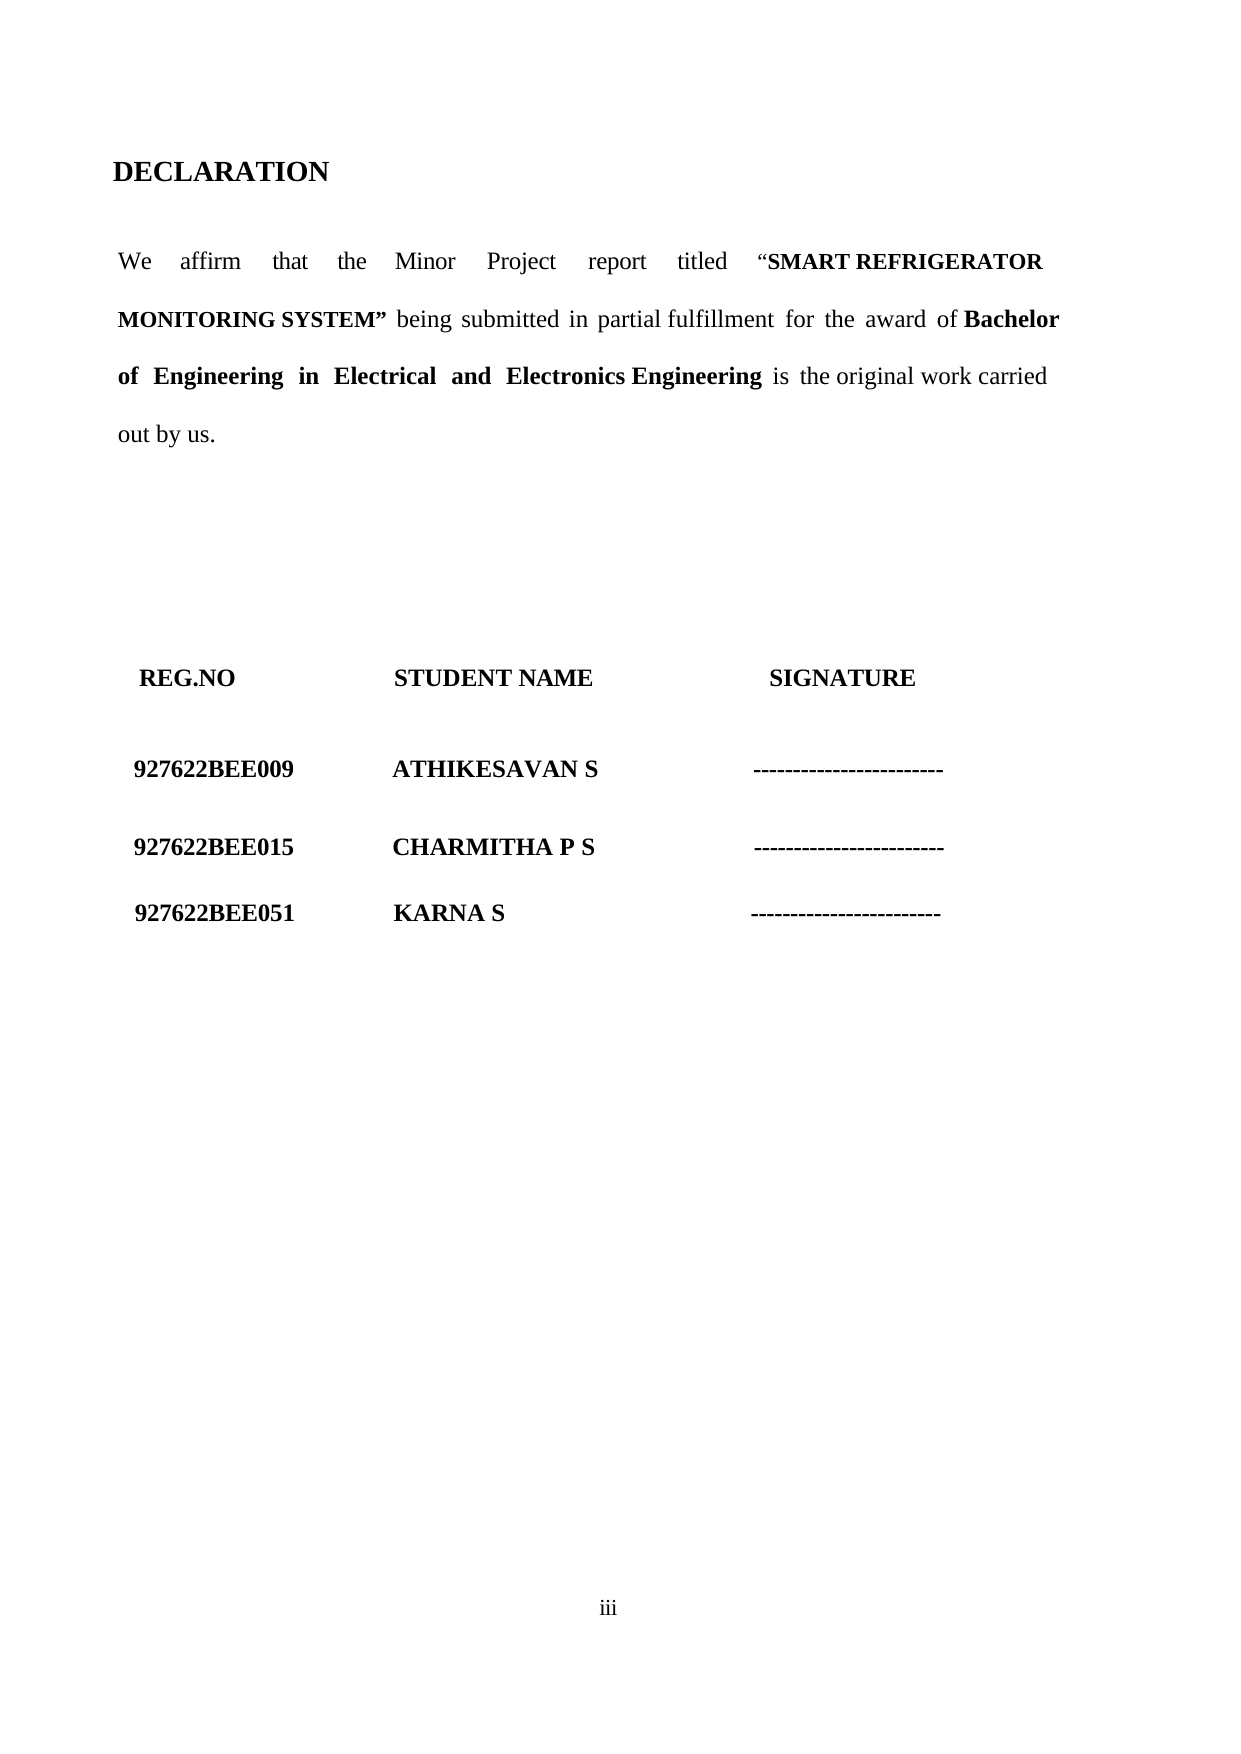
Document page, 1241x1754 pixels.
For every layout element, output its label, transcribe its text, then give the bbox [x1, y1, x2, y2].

table_cell ------------------------ [673, 808, 952, 881]
table_cell CHARMITHA P S [343, 808, 673, 881]
table_cell ATHIKESAVAN S [343, 724, 673, 808]
table_cell 927622BEE051 [129, 881, 343, 929]
table_header SIGNATURE [673, 664, 952, 724]
table_cell ------------------------ [673, 724, 952, 808]
table_cell KARNA S [343, 881, 673, 929]
table_cell 927622BEE009 [129, 724, 343, 808]
table_cell 927622BEE015 [129, 808, 343, 881]
table_cell ------------------------ [673, 881, 952, 929]
subtitle DECLARATION [113, 154, 1122, 187]
text We affirm that the Minor Project report titled “SMART REFRIGERATOR MONITORING SYSTEM” being submitted in partial fulfillment for the award of Bachelor of Engineering in Electrical and Electronics Engineering is the original work carried out by us. [118, 246, 1064, 447]
table_header REG.NO [129, 664, 343, 724]
table_header STUDENT NAME [343, 664, 673, 724]
